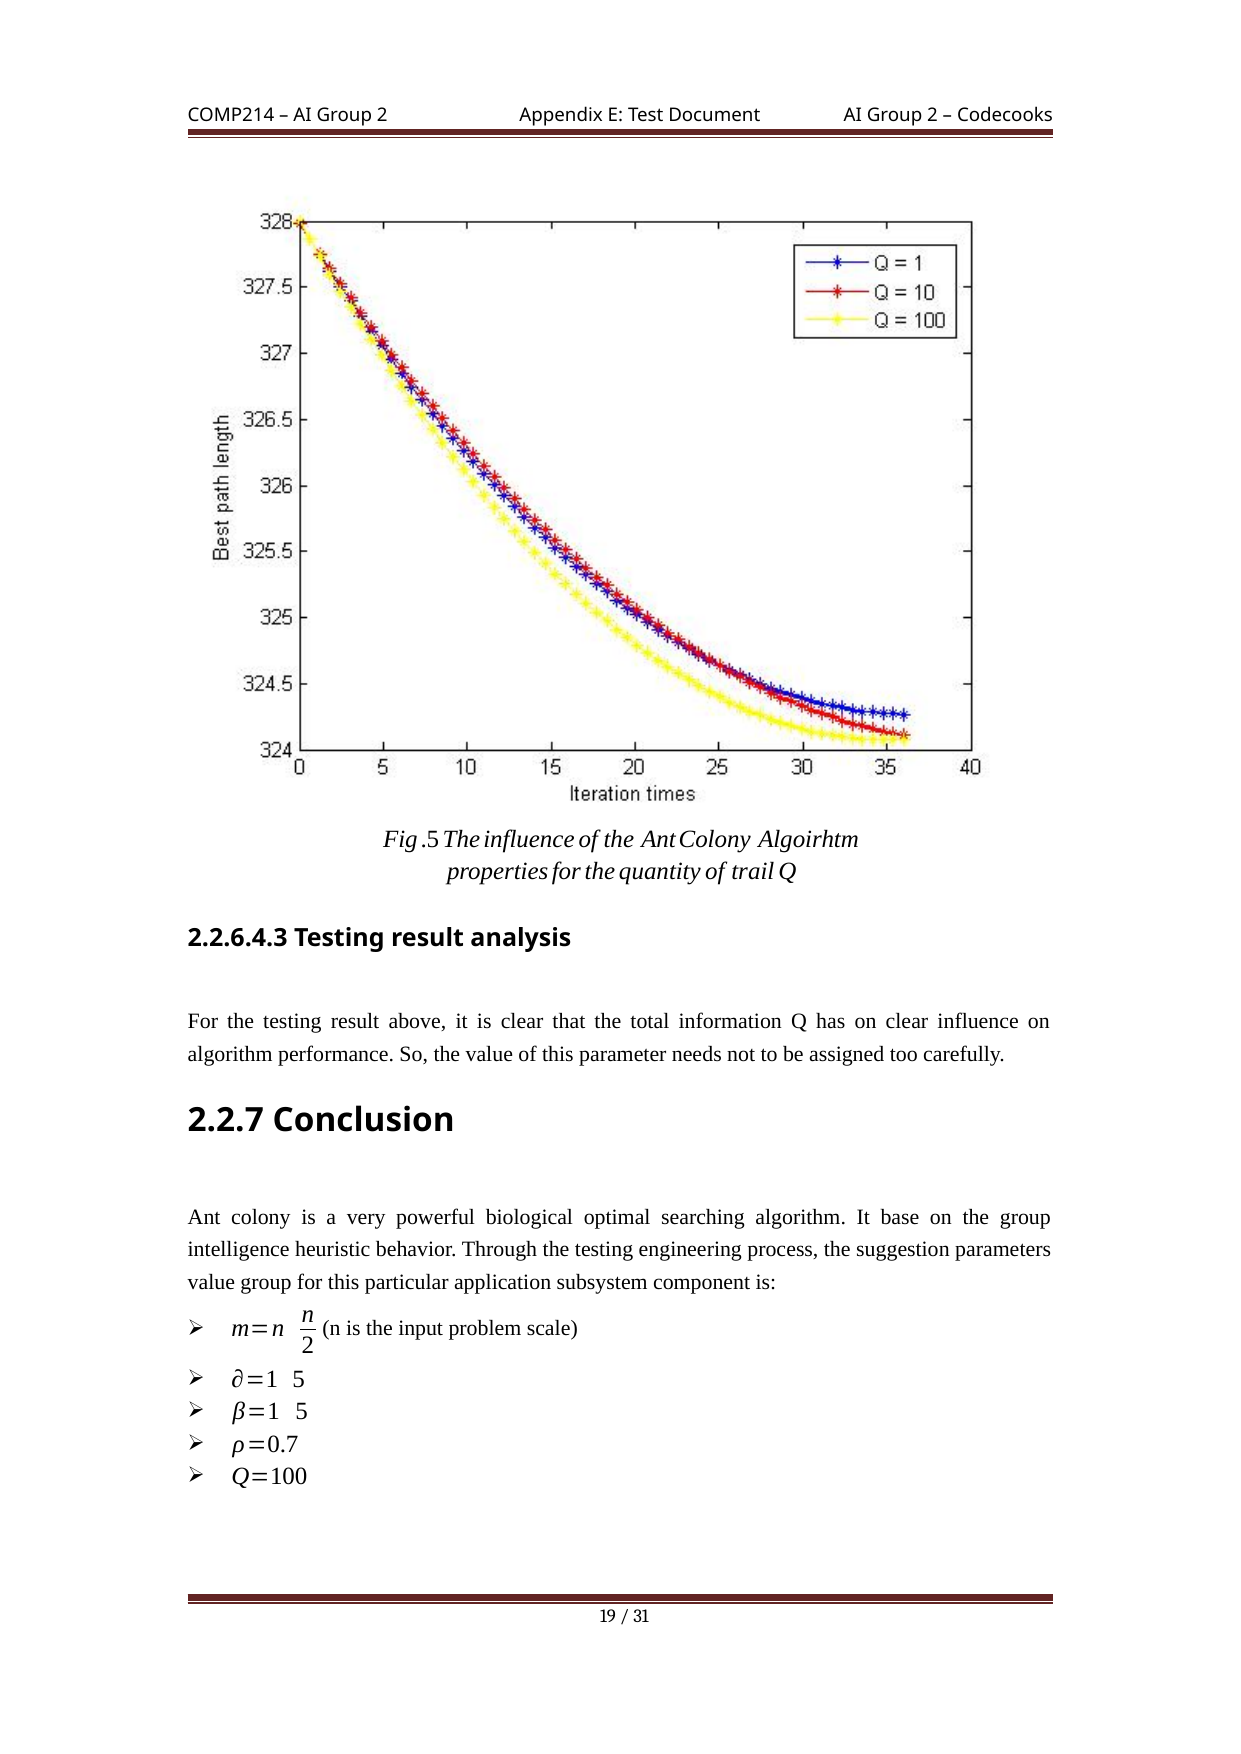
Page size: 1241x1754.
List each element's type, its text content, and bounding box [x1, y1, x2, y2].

list (n is the input problem scale) [187, 1298, 1053, 1363]
subtitle Conclusion [187, 1086, 1053, 1151]
text Ant colony is a very powerful biological optimal searching algorithm. It base on the group intelligence heuristic behavior. Through the testing engineering process, the suggestion parameters value group for this particular application subsystem component is: [187, 1200, 1053, 1298]
picture [187, 172, 1053, 821]
text For the testing result above, it is clear that the total information Q has on clear influence on algorithm performance. So, the value of this parameter needs not to be assigned too carefully. [187, 1005, 1053, 1070]
subtitle Testing result analysis [187, 904, 1053, 969]
